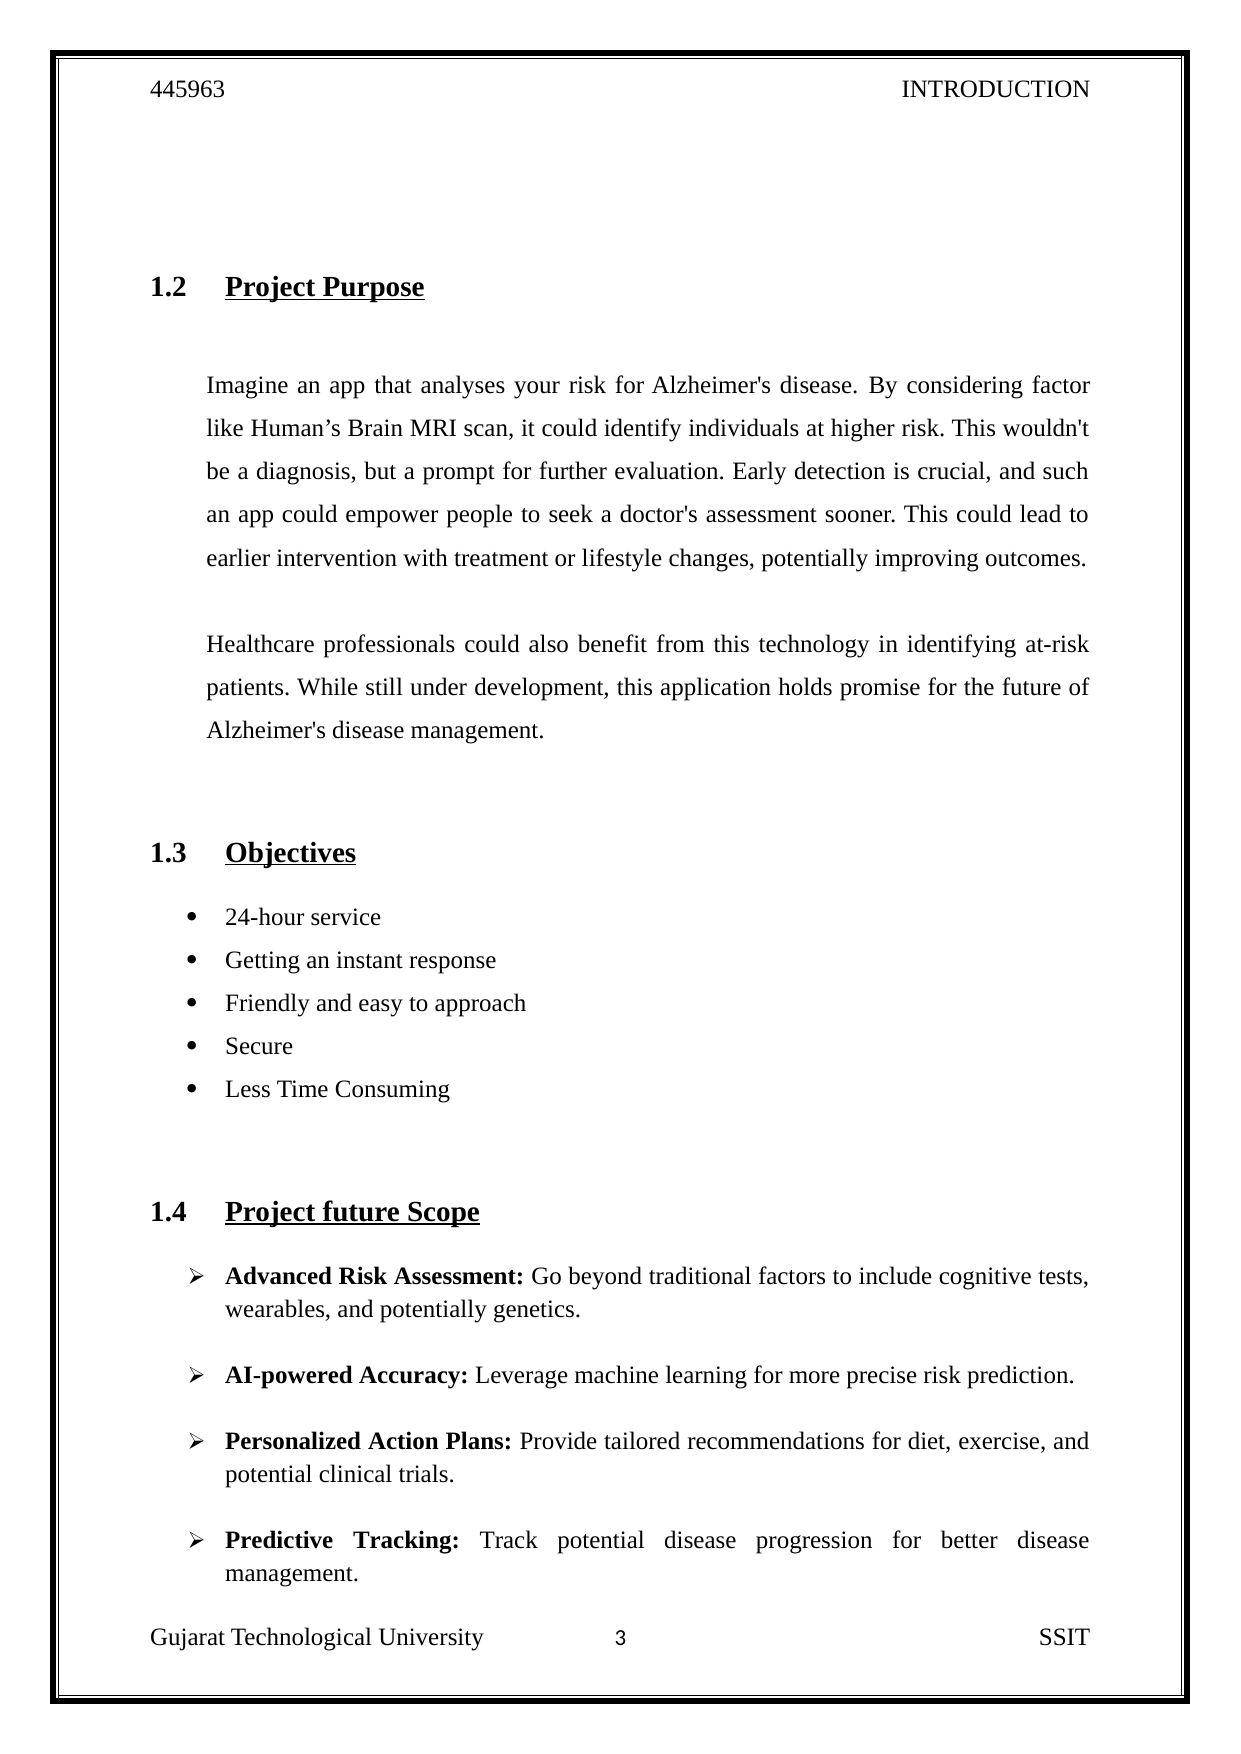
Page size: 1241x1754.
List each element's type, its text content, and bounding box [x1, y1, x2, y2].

list Getting an instant response [187, 945, 1090, 974]
list Objectives [150, 835, 1090, 868]
list Secure [187, 1031, 1090, 1060]
list Imagine an app that analyses your risk for Alzheimer's disease. By considering factor like Human’s Brain MRI scan, it could identify individuals at higher risk. This wouldn't be a diagnosis, but a prompt for further evaluation. Early detection is crucial, and such an app could empower people to seek a doctor's assessment sooner. This could lead to earlier intervention with treatment or lifestyle changes, potentially improving outcomes. [206, 370, 1090, 571]
list 24-hour service [187, 902, 1090, 931]
list AI-powered Accuracy: Leverage machine learning for more precise risk prediction. [187, 1360, 1090, 1389]
list Personalized Action Plans: Provide tailored recommendations for diet, exercise, and potential clinical trials. [187, 1426, 1090, 1488]
list Less Time Consuming [187, 1074, 1090, 1103]
list Advanced Risk Assessment: Go beyond traditional factors to include cognitive tests, wearables, and potentially genetics. [187, 1261, 1090, 1323]
list Project future Scope [150, 1194, 1090, 1227]
list Healthcare professionals could also benefit from this technology in identifying at-risk patients. While still under development, this application holds promise for the future of Alzheimer's disease management. [206, 629, 1090, 744]
list Friendly and easy to approach [187, 988, 1090, 1017]
list Project Purpose [150, 269, 1090, 303]
list Predictive Tracking: Track potential disease progression for better disease management. [187, 1525, 1090, 1587]
